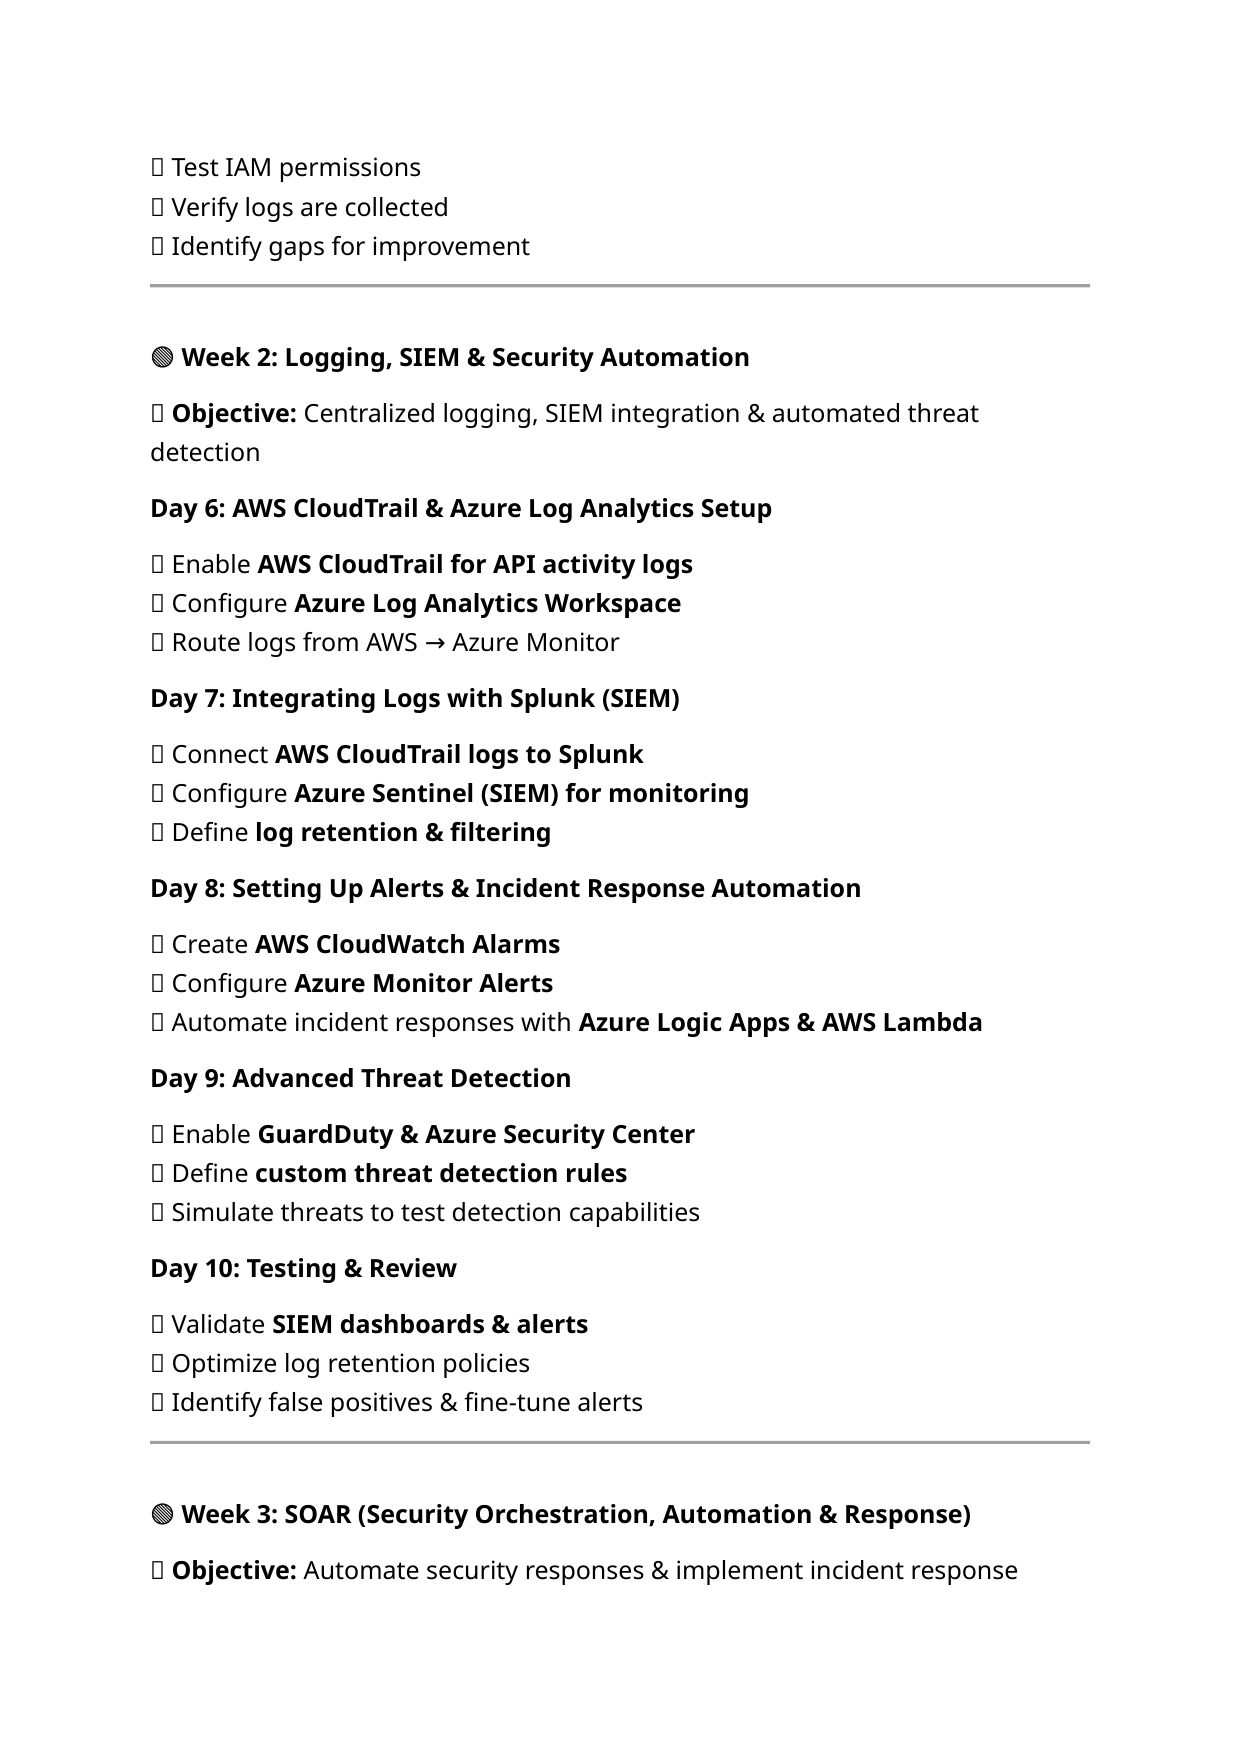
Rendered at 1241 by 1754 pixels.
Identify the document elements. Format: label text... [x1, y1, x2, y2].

text ✅ Validate SIEM dashboards & alerts ✅ Optimize log retention policies ✅ Identify false positives & fine-tune alerts [150, 1307, 1090, 1419]
text Day 6: AWS CloudTrail & Azure Log Analytics Setup [150, 491, 1090, 525]
text Day 7: Integrating Logs with Splunk (SIEM) [150, 681, 1090, 715]
text 📌 Objective: Automate security responses & implement incident response [150, 1552, 1090, 1587]
text ✅ Connect AWS CloudTrail logs to Splunk ✅ Configure Azure Sentinel (SIEM) for monitoring ✅ Define log retention & filtering [150, 737, 1090, 849]
text 📌 Objective: Centralized logging, SIEM integration & automated threat detection [150, 396, 1090, 469]
text ✅ Enable AWS CloudTrail for API activity logs ✅ Configure Azure Log Analytics Workspace ✅ Route logs from AWS → Azure Monitor [150, 547, 1090, 659]
text Day 9: Advanced Threat Detection [150, 1061, 1090, 1095]
text 🟢 Week 3: SOAR (Security Orchestration, Automation & Response) [150, 1497, 1090, 1531]
text ✅ Enable GuardDuty & Azure Security Center ✅ Define custom threat detection rules ✅ Simulate threats to test detection capabilities [150, 1117, 1090, 1229]
text Day 10: Testing & Review [150, 1251, 1090, 1285]
text 🟢 Week 2: Logging, SIEM & Security Automation [150, 340, 1090, 374]
text Day 8: Setting Up Alerts & Incident Response Automation [150, 871, 1090, 905]
text ✅ Test IAM permissions ✅ Verify logs are collected ✅ Identify gaps for improvement [150, 150, 1090, 262]
text ✅ Create AWS CloudWatch Alarms ✅ Configure Azure Monitor Alerts ✅ Automate incident responses with Azure Logic Apps & AWS Lambda [150, 927, 1090, 1039]
